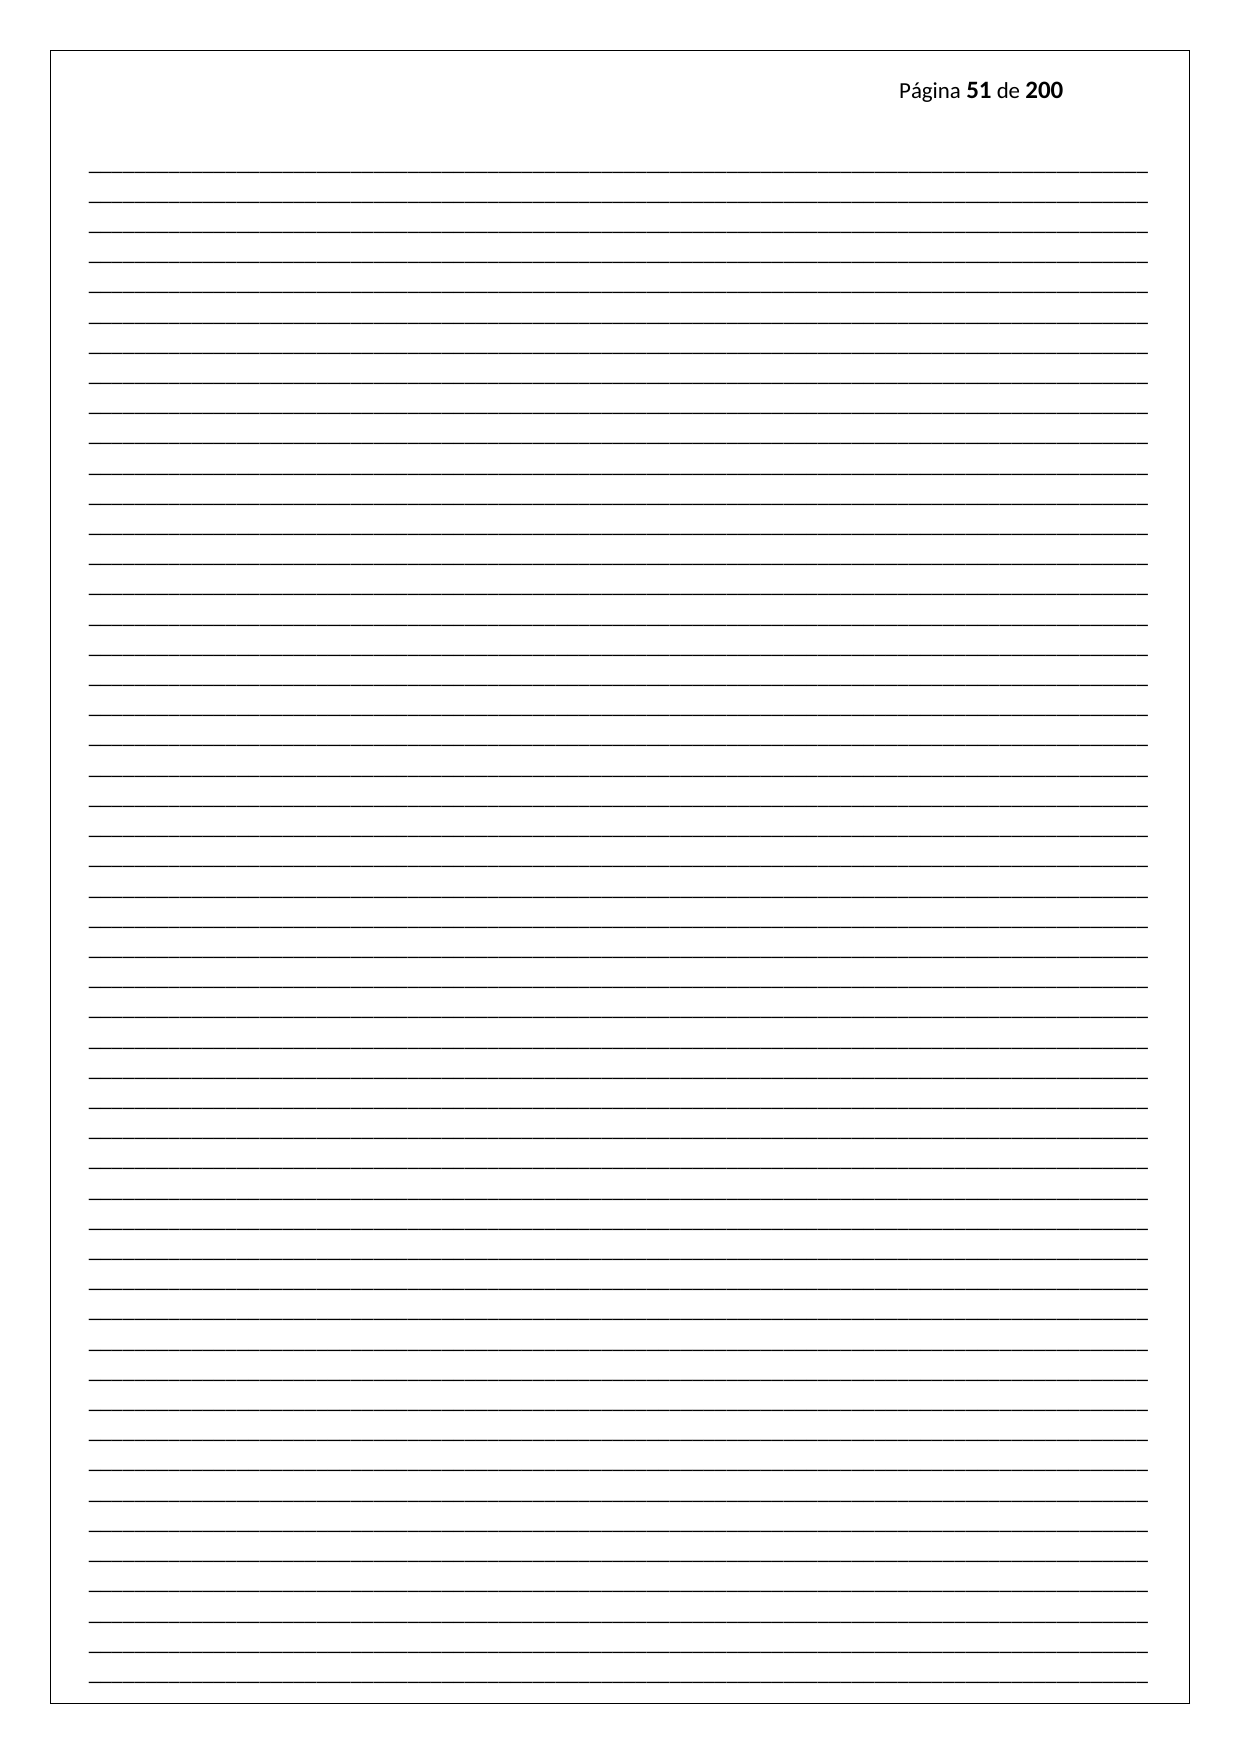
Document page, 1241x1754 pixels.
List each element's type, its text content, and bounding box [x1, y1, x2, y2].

text ______________________________________________________________________________________________________________________________________________________________________________________________________________________________________________________________________________________________________________________________________________________________________________________________________________________________________________________________________________________________________________________________________________________________________________________________________________________________________________________________________________________________________________________________________________________________________________________________________________________________________________________________________________________________________________________________________________________________________________________________________________________________________________________________________________________________________________________________________________________________________________________________________________________________________________________________________________________________________________________________________________________ [88, 993, 1152, 1414]
text ______________________________________________________________________________________________________________________________________________________________________________________________________________________________________________________________________________________________________________________________________________________________________________________________________________________________________________________________________________________________________________________________________________________________________________________________________________________________________________________________________________________________________________________________________________________________________________________________________________________________________________________________________________________________________________________________________________________________________________________________________________________________________________________________________________________________________________________________________________________________________________________________________________________________________________________________________________________________________________________________________________________ [88, 148, 1152, 568]
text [88, 1416, 1152, 1686]
text ______________________________________________________________________________________________________________________________________________________________________________________________________________________________________________________________________________________________________________________________________________________________________________________________________________________________________________________________________________________________________________________________________________________________________________________________________________________________________________________________________________________________________________________________________________________________________________________________________________________________________________________________________________________________________________________________________________________________________________________________________________________________________________________________________________________________________________________________________________________________________________________________________________________________________________________________________________________________________________________________________________________ [88, 571, 1152, 991]
